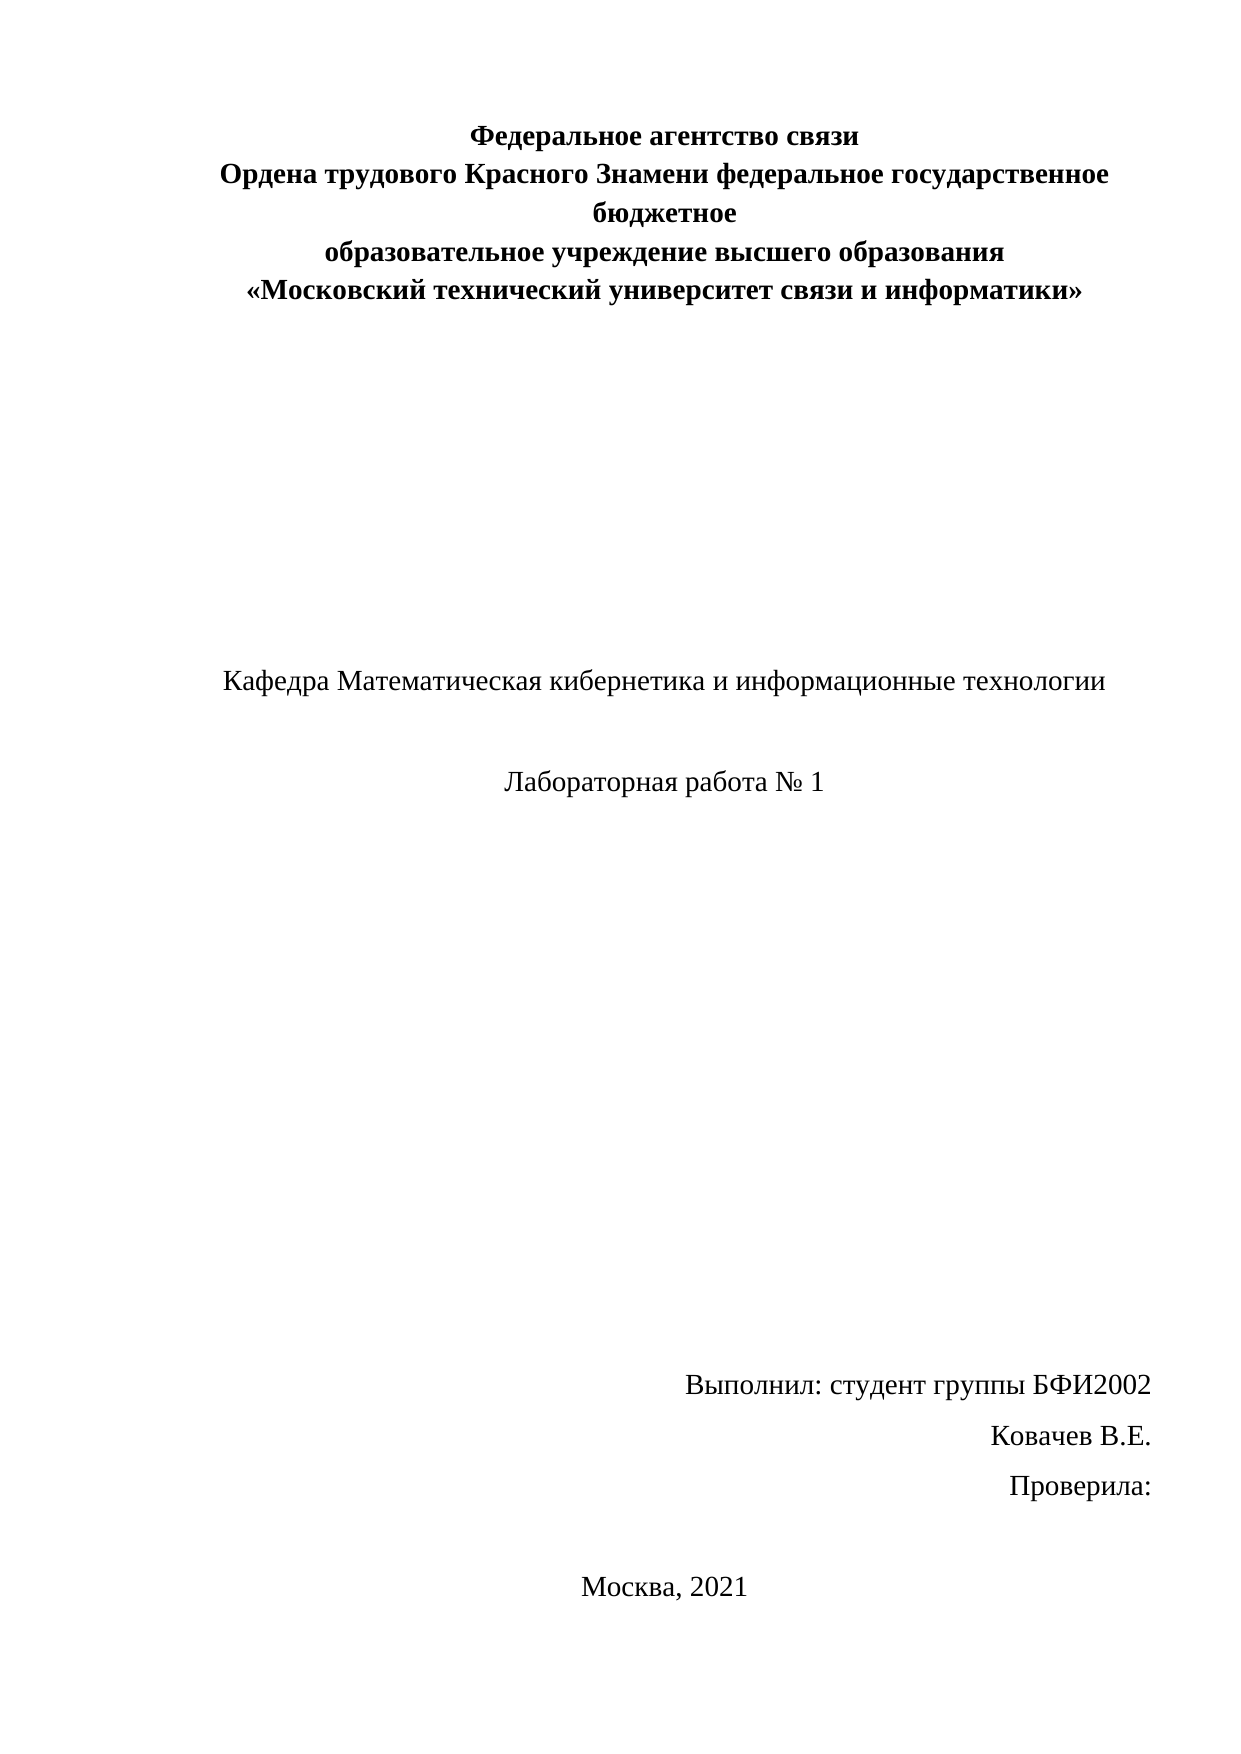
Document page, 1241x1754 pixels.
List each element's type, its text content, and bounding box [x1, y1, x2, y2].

text Проверила: [177, 1468, 1152, 1502]
text Выполнил: студент группы БФИ2002 [177, 1367, 1152, 1401]
text образовательное учреждение высшего образования [177, 234, 1152, 267]
text Кафедра Математическая кибернетика и информационные технологии [177, 663, 1152, 697]
text Ковачев В.Е. [177, 1418, 1152, 1451]
text Федеральное агентство связи [177, 118, 1152, 152]
text Москва, 2021 [177, 1569, 1152, 1602]
text Ордена трудового Красного Знамени федеральное государственное бюджетное [177, 157, 1152, 229]
text Лабораторная работа № 1 [177, 764, 1152, 797]
text «Московский технический университет связи и информатики» [177, 272, 1152, 306]
